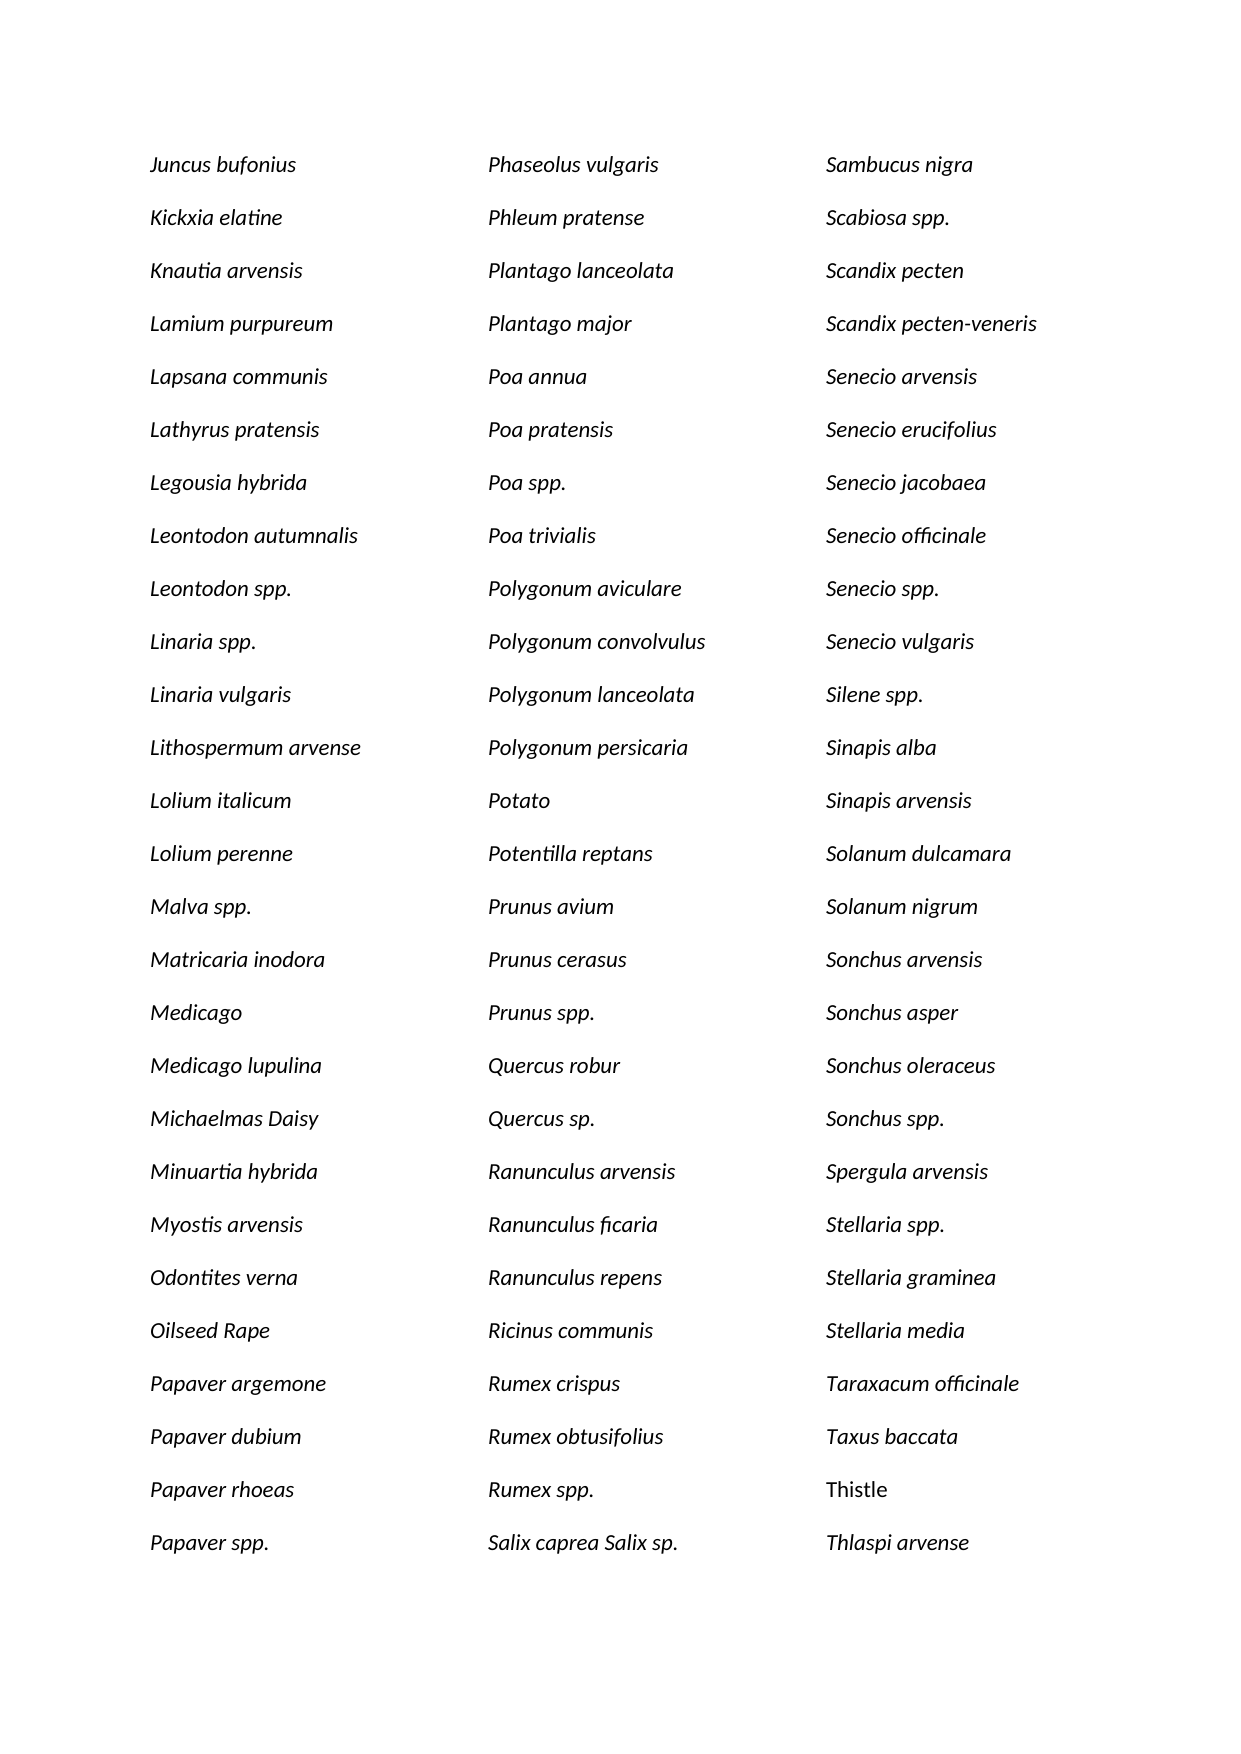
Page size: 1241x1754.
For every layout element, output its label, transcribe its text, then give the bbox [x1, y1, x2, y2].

text Malva spp. [150, 892, 414, 920]
text Thistle [826, 1476, 1090, 1503]
text Linaria spp. [150, 627, 414, 655]
text Sonchus arvensis [826, 945, 1090, 973]
text Polygonum aviculare [488, 574, 752, 602]
text Sinapis alba [826, 733, 1090, 761]
text Leontodon autumnalis [150, 521, 414, 549]
text Linaria vulgaris [150, 680, 414, 708]
text Legousia hybrida [150, 468, 414, 496]
text Senecio erucifolius [826, 415, 1090, 443]
text Kickxia elatine [150, 203, 414, 231]
text Oilseed Rape [150, 1316, 414, 1344]
text Papaver dubium [150, 1422, 414, 1451]
text Sonchus spp. [826, 1104, 1090, 1132]
text Spergula arvensis [826, 1157, 1090, 1185]
text Odontites verna [150, 1263, 414, 1291]
text Prunus avium [488, 892, 752, 920]
text Medicago lupulina [150, 1051, 414, 1079]
text Poa pratensis [488, 415, 752, 443]
text Scabiosa spp. [826, 203, 1090, 231]
text Quercus robur [488, 1051, 752, 1079]
text Quercus sp. [488, 1104, 752, 1132]
text Thlaspi arvense [826, 1528, 1090, 1557]
text Sambucus nigra [826, 150, 1090, 178]
text Papaver argemone [150, 1369, 414, 1397]
text Phleum pratense [488, 203, 752, 231]
text Senecio arvensis [826, 362, 1090, 390]
text Knautia arvensis [150, 256, 414, 284]
text Lolium italicum [150, 786, 414, 814]
text Lithospermum arvense [150, 733, 414, 761]
text Poa annua [488, 362, 752, 390]
text Senecio jacobaea [826, 468, 1090, 496]
text Silene spp. [826, 680, 1090, 708]
text Leontodon spp. [150, 574, 414, 602]
text Lathyrus pratensis [150, 415, 414, 443]
text Ricinus communis [488, 1316, 752, 1344]
text Polygonum lanceolata [488, 680, 752, 708]
text Prunus spp. [488, 998, 752, 1026]
text Ranunculus ficaria [488, 1210, 752, 1238]
text Matricaria inodora [150, 945, 414, 973]
text Stellaria spp. [826, 1210, 1090, 1238]
text Rumex crispus [488, 1369, 752, 1397]
text Stellaria graminea [826, 1263, 1090, 1291]
text Phaseolus vulgaris [488, 150, 752, 178]
text Sinapis arvensis [826, 786, 1090, 814]
text Michaelmas Daisy [150, 1104, 414, 1132]
text Salix caprea Salix sp. [488, 1528, 752, 1557]
text Rumex obtusifolius [488, 1422, 752, 1451]
text Senecio officinale [826, 521, 1090, 549]
text Medicago [150, 998, 414, 1026]
text Polygonum persicaria [488, 733, 752, 761]
text Scandix pecten [826, 256, 1090, 284]
text Sonchus asper [826, 998, 1090, 1026]
text Senecio spp. [826, 574, 1090, 602]
text Solanum dulcamara [826, 839, 1090, 867]
text Polygonum convolvulus [488, 627, 752, 655]
text Potentilla reptans [488, 839, 752, 867]
text Rumex spp. [488, 1476, 752, 1503]
text Solanum nigrum [826, 892, 1090, 920]
text Scandix pecten-veneris [826, 309, 1090, 337]
text Stellaria media [826, 1316, 1090, 1344]
text Sonchus oleraceus [826, 1051, 1090, 1079]
text Papaver rhoeas [150, 1476, 414, 1503]
text Papaver spp. [150, 1528, 414, 1557]
text Poa trivialis [488, 521, 752, 549]
text Poa spp. [488, 468, 752, 496]
text Lapsana communis [150, 362, 414, 390]
text Prunus cerasus [488, 945, 752, 973]
text Ranunculus repens [488, 1263, 752, 1291]
text Senecio vulgaris [826, 627, 1090, 655]
text Taxus baccata [826, 1422, 1090, 1451]
text Myostis arvensis [150, 1210, 414, 1238]
text Ranunculus arvensis [488, 1157, 752, 1185]
text Minuartia hybrida [150, 1157, 414, 1185]
text Taraxacum officinale [826, 1369, 1090, 1397]
text Plantago lanceolata [488, 256, 752, 284]
text Plantago major [488, 309, 752, 337]
text Juncus bufonius [150, 150, 414, 178]
text Potato [488, 786, 752, 814]
text Lolium perenne [150, 839, 414, 867]
text Lamium purpureum [150, 309, 414, 337]
